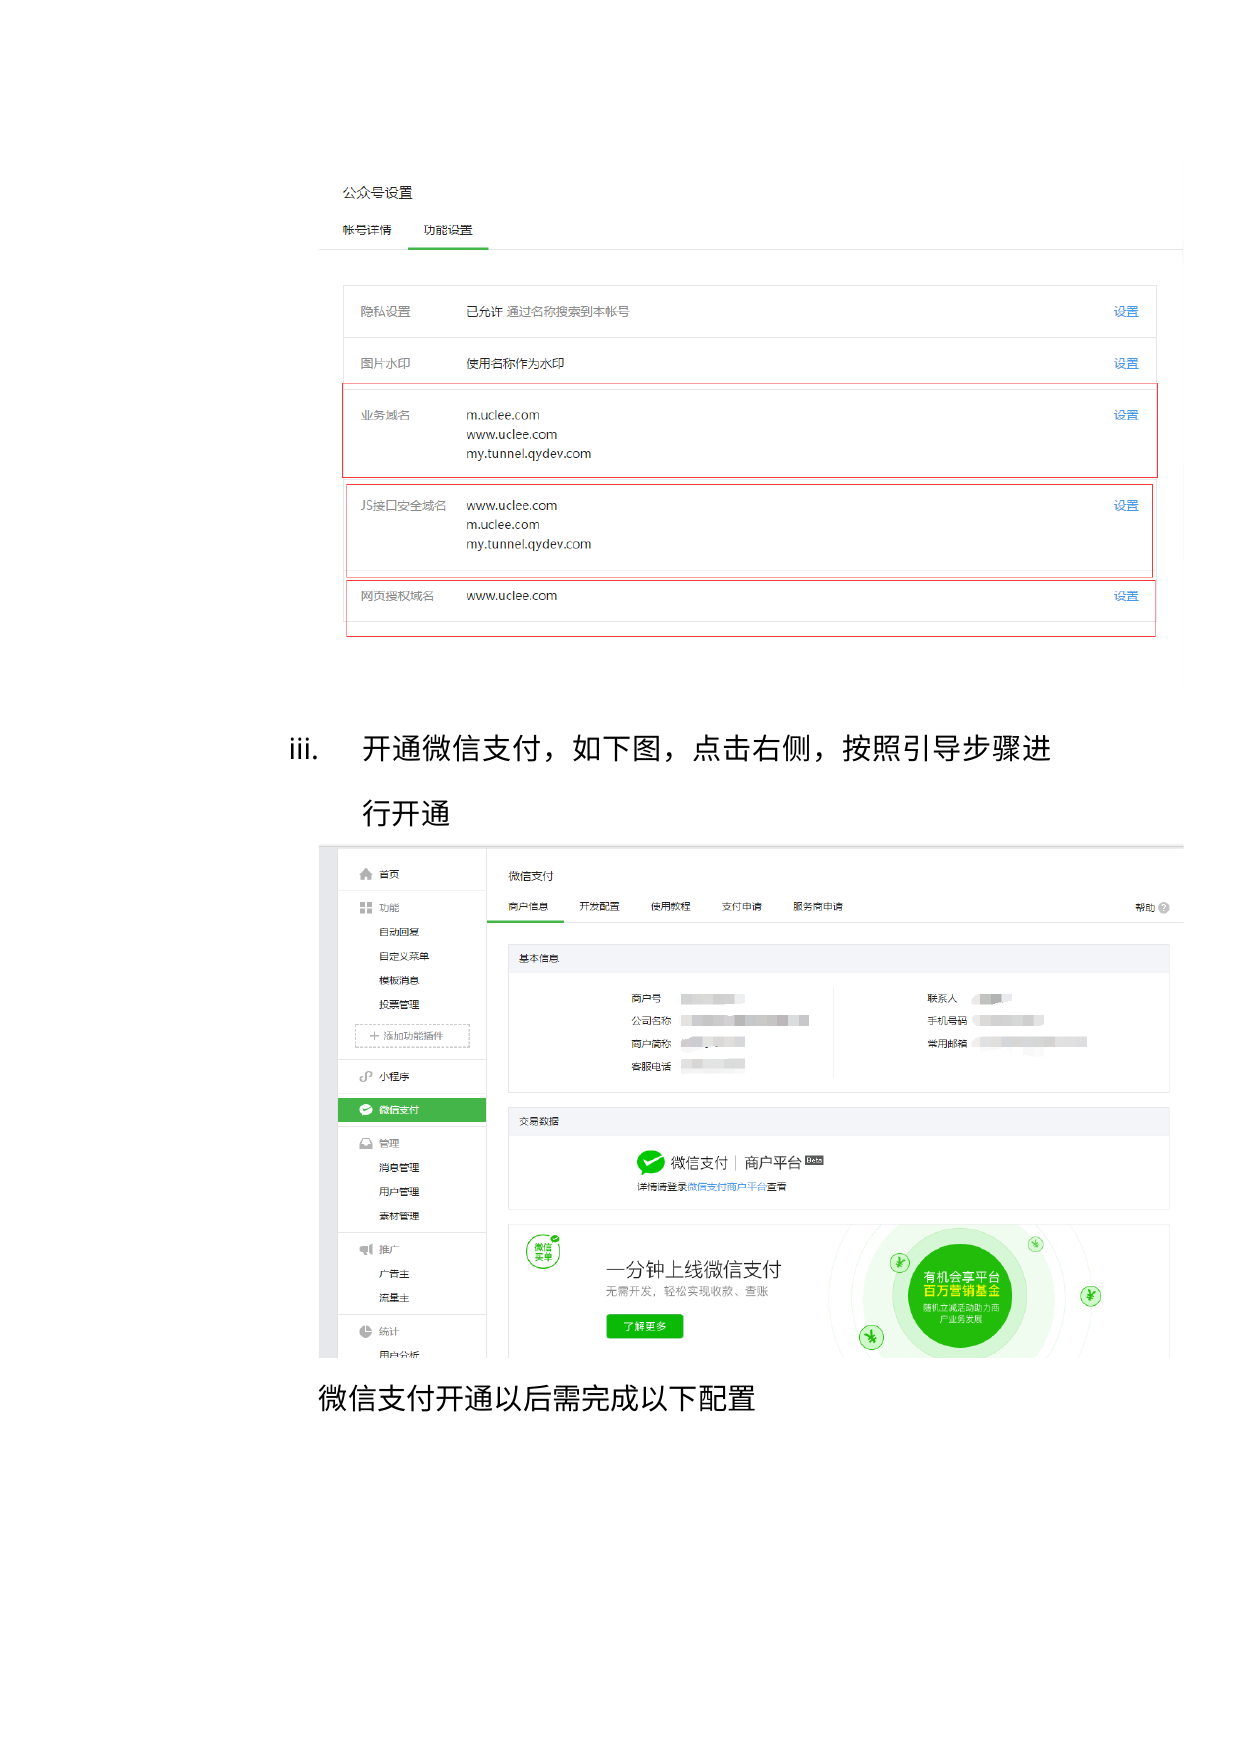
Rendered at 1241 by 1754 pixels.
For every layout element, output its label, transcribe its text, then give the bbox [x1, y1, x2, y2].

picture [318, 162, 1184, 692]
list 开通微信支付，如下图，点击右侧，按照引导步骤进行开通 [319, 714, 1053, 844]
picture [318, 844, 1184, 1358]
list 微信支付开通以后需完成以下配置 [319, 1364, 1053, 1429]
